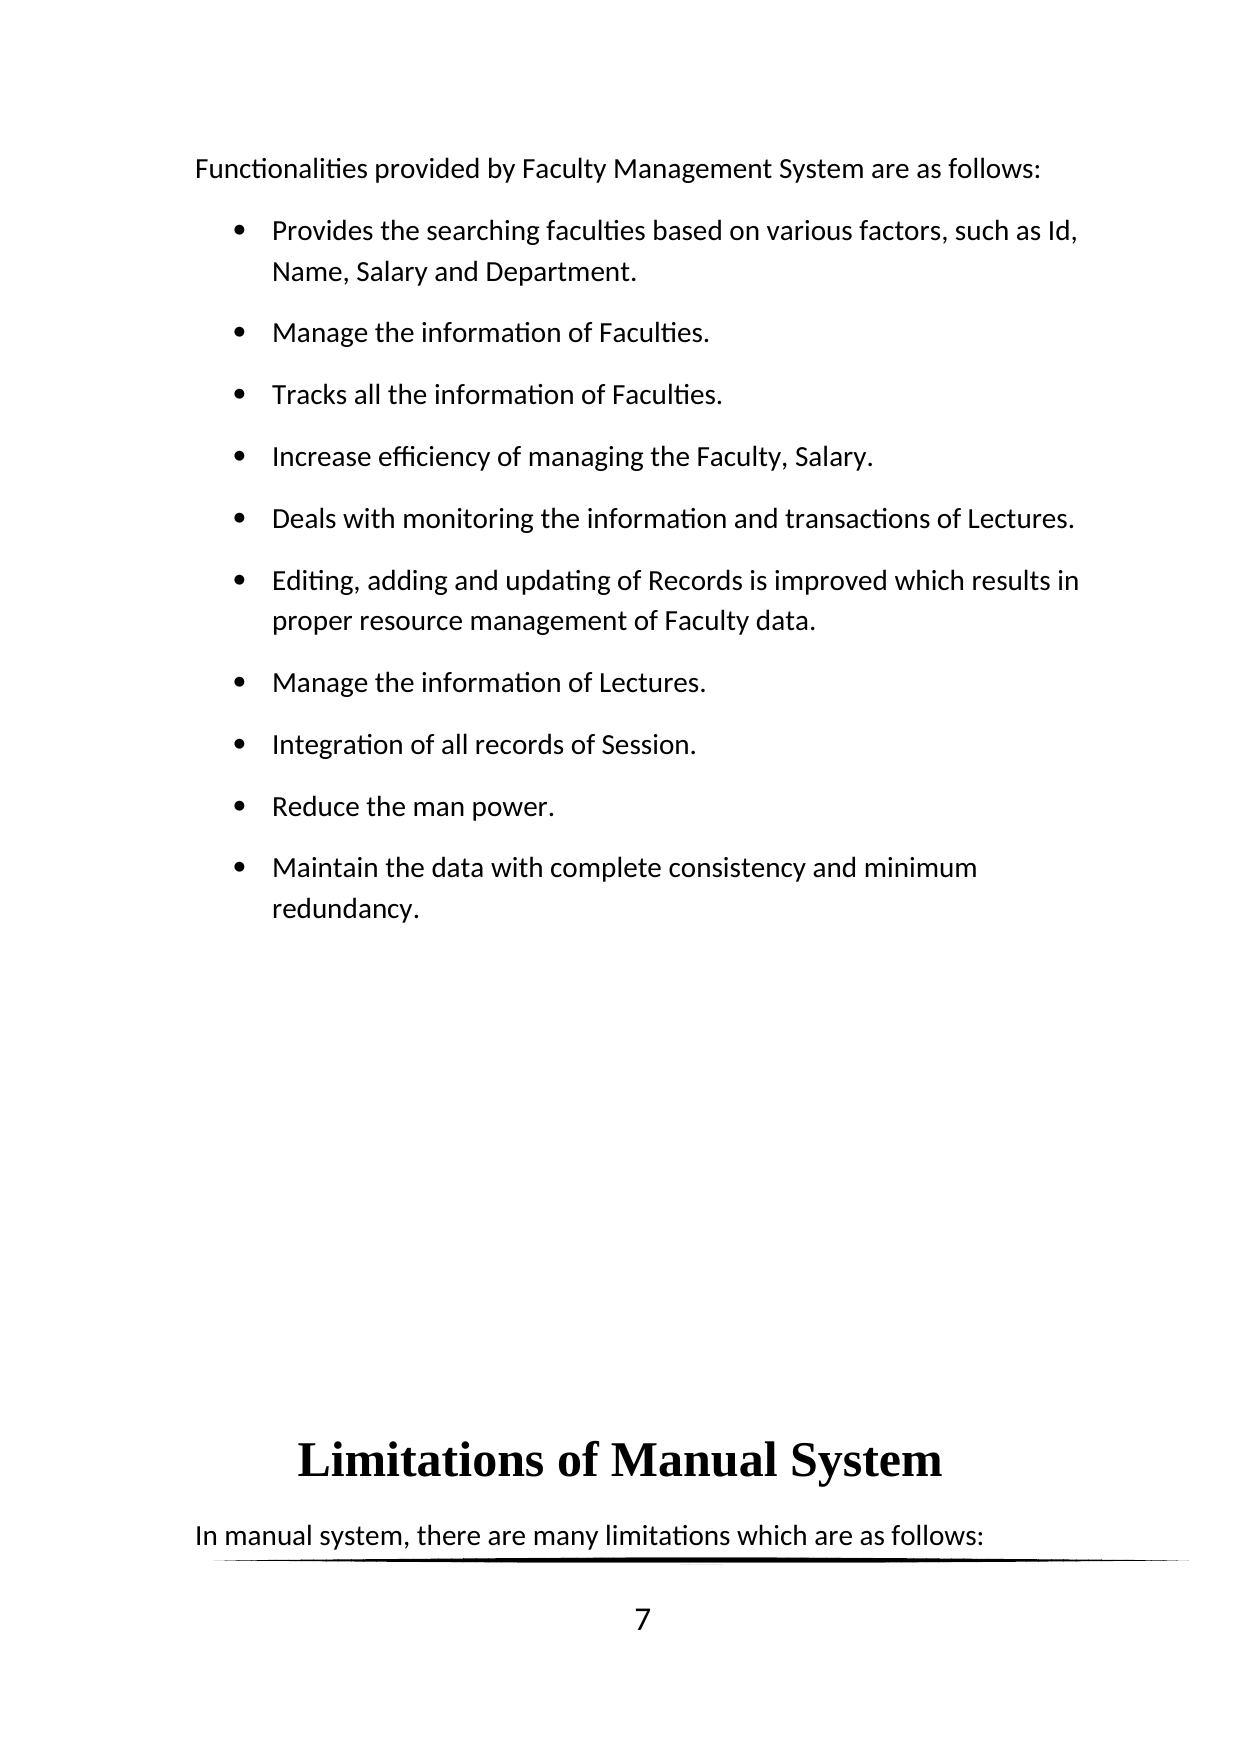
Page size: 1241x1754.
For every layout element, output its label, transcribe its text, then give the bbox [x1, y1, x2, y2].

list Tracks all the information of Faculties. [234, 376, 1090, 412]
picture [213, 1556, 1189, 1565]
list Manage the information of Lectures. [234, 664, 1090, 700]
list Provides the searching faculties based on various factors, such as Id, Name, Salary and Department. [234, 212, 1090, 288]
list Editing, adding and updating of Records is improved which results in proper resource management of Faculty data. [234, 562, 1090, 638]
list Integration of all records of Session. [234, 726, 1090, 762]
list Manage the information of Faculties. [234, 314, 1090, 350]
text Limitations of Manual System [150, 1430, 1090, 1487]
list Deals with monitoring the information and transactions of Lectures. [234, 500, 1090, 535]
text Functionalities provided by Faculty Management System are as follows: [150, 150, 1090, 186]
list Increase efficiency of managing the Faculty, Salary. [234, 438, 1090, 474]
list Maintain the data with complete consistency and minimum redundancy. [234, 849, 1090, 926]
list Reduce the man power. [234, 788, 1090, 823]
text In manual system, there are many limitations which are as follows: [150, 1517, 1090, 1552]
